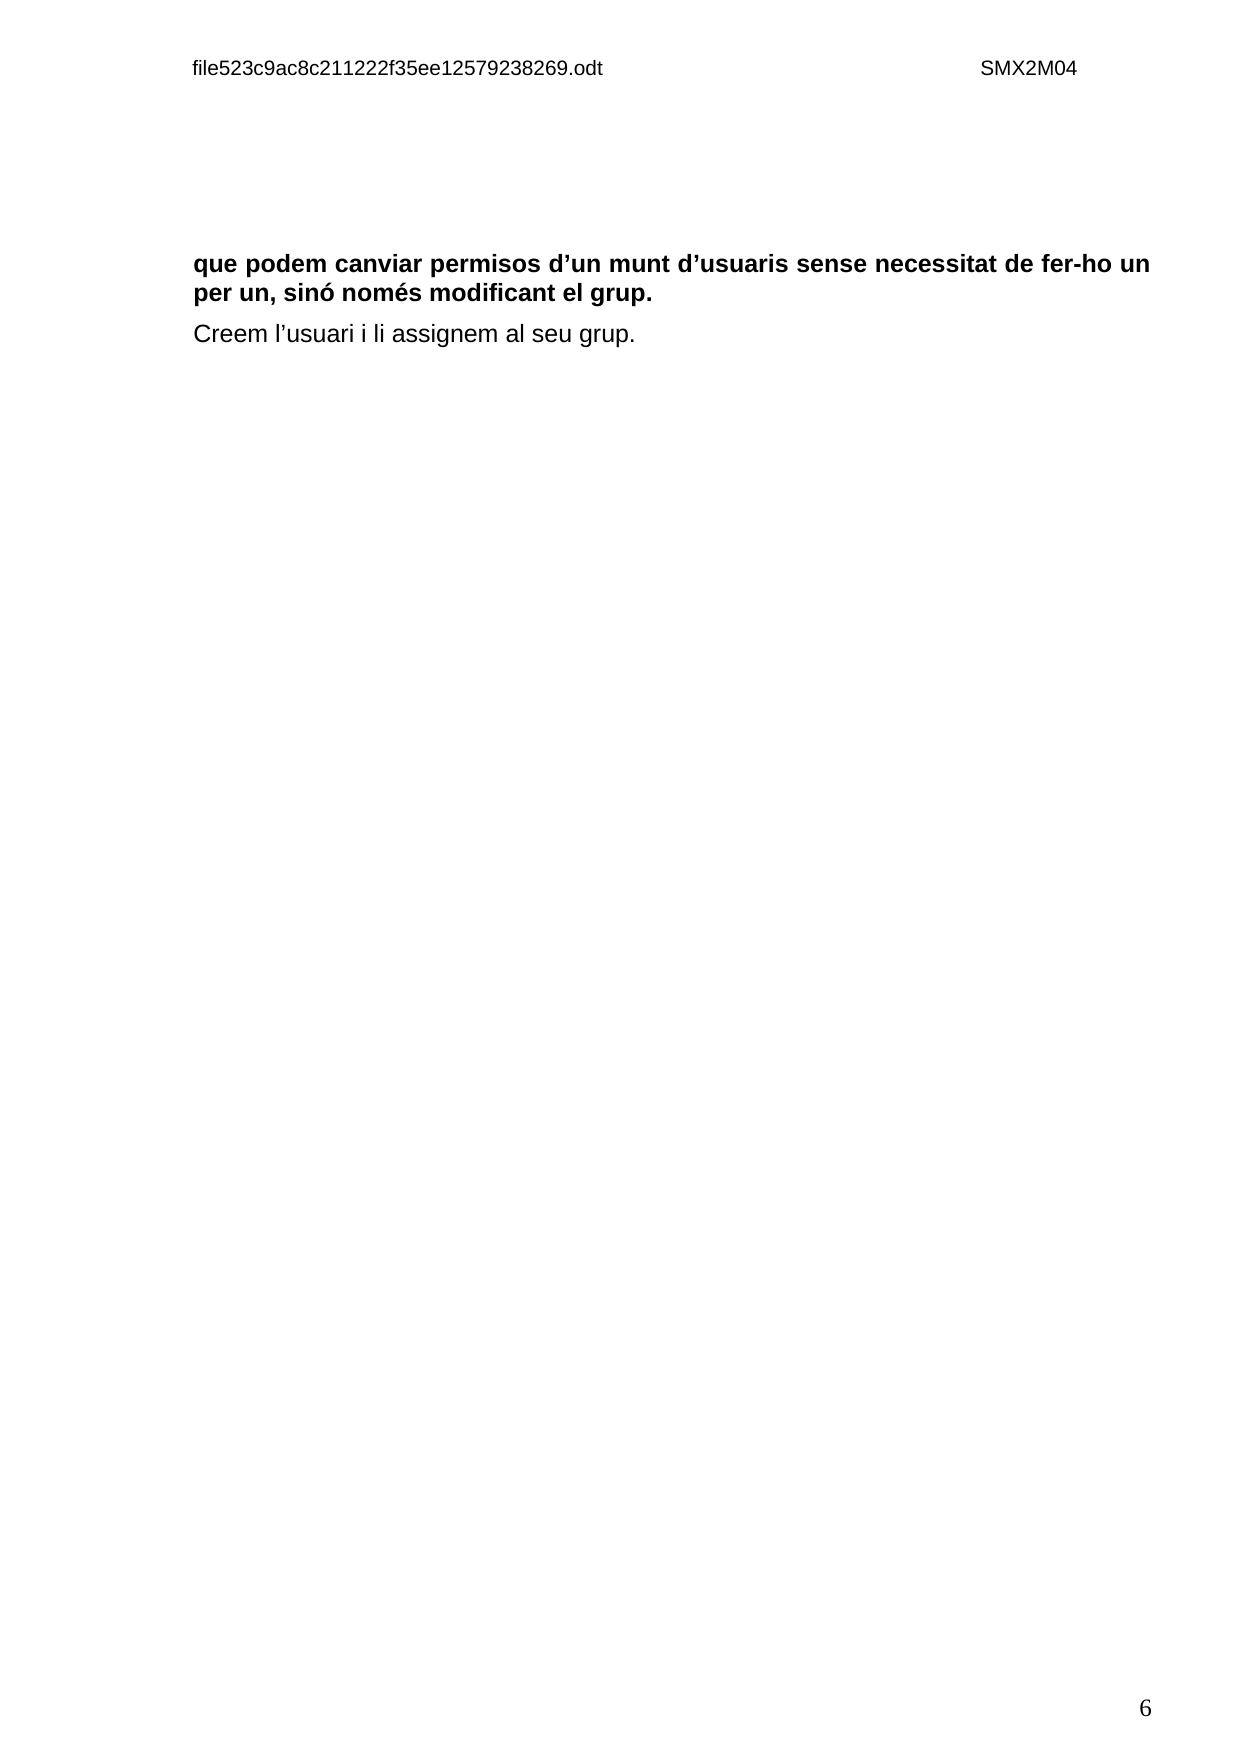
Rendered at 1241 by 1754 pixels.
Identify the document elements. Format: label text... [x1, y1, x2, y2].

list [156, 249, 1152, 307]
text Creem l’usuari i li assignem al seu grup. [193, 319, 1152, 348]
